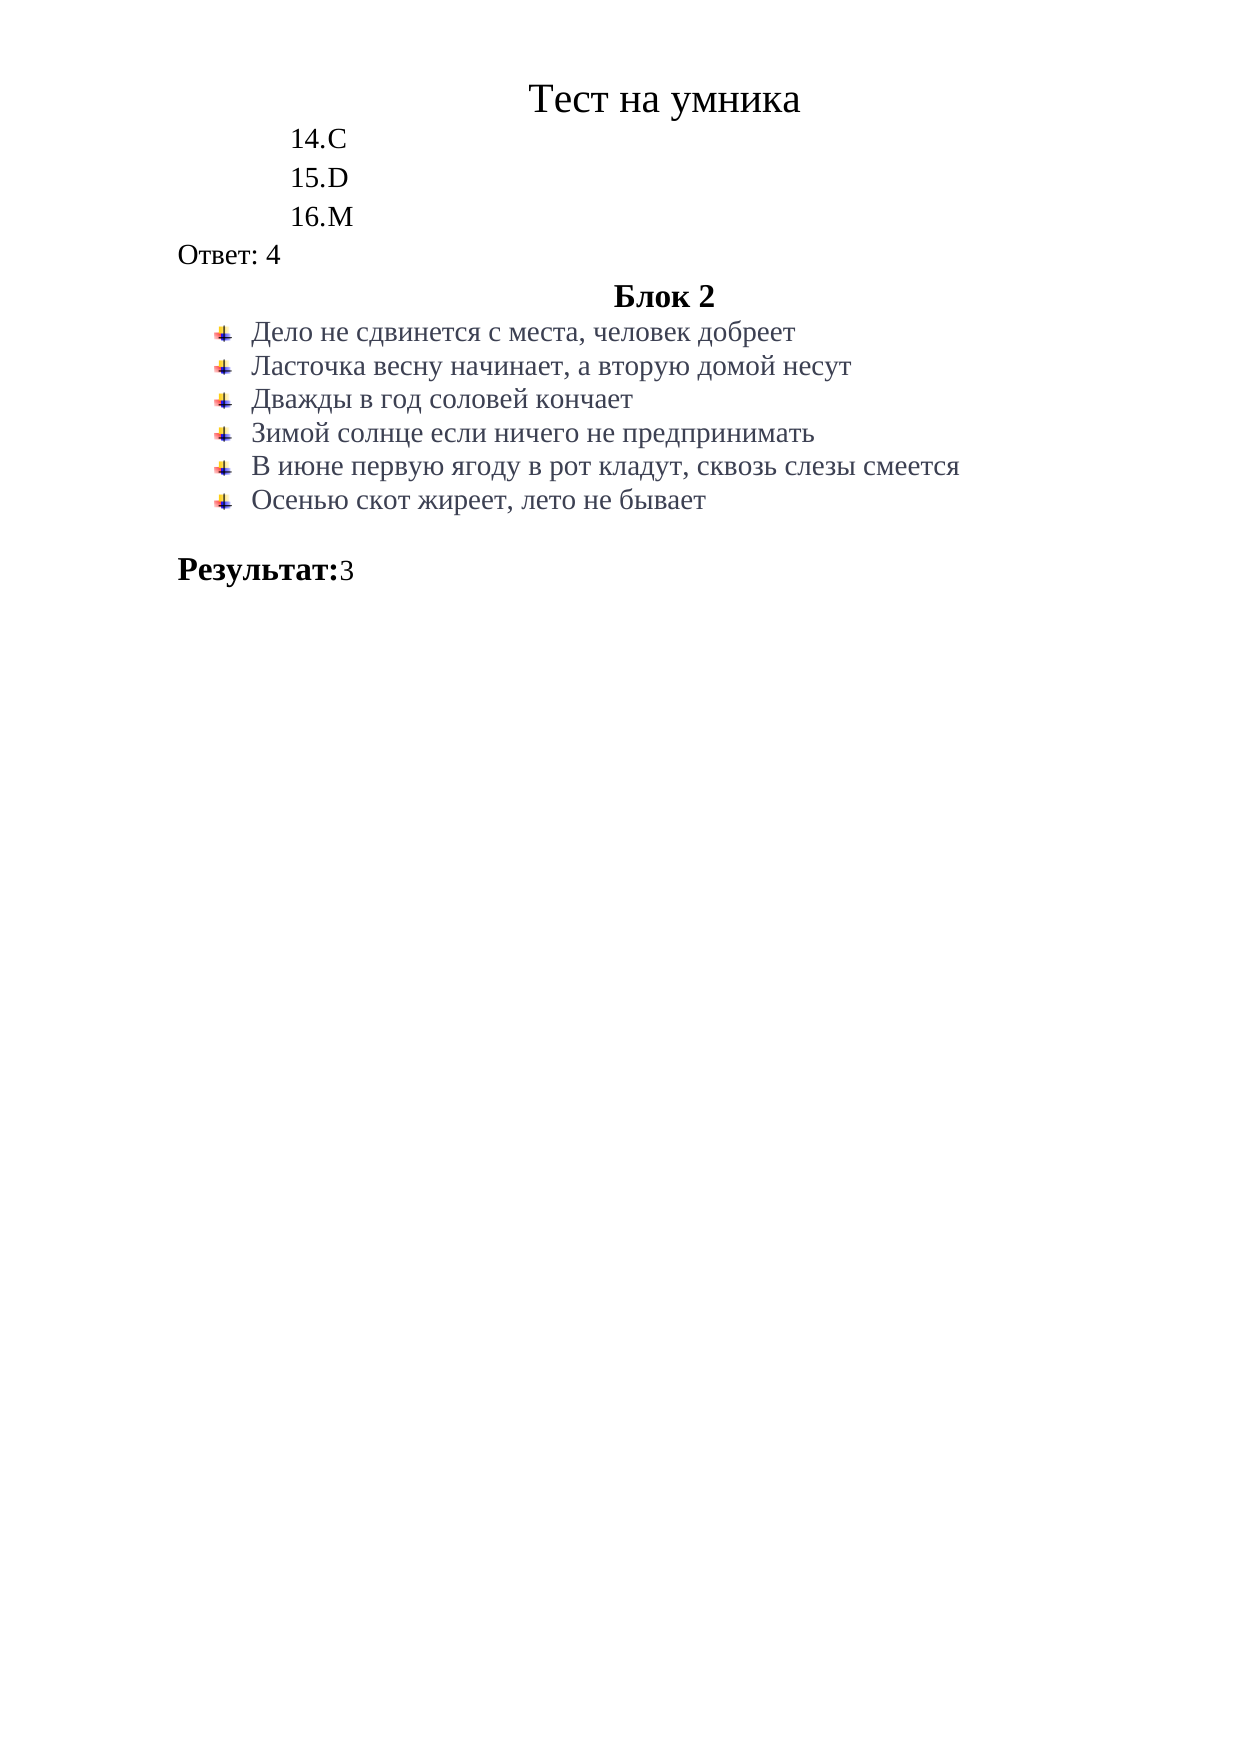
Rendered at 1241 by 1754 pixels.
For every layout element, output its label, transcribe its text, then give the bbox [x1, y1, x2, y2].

list Осенью скот жиреет, лето не бывает [213, 482, 1152, 515]
list Ласточка весну начинает, а вторую домой несут [213, 348, 1152, 381]
list Зимой солнце если ничего не предпринимать [213, 415, 1152, 448]
list C [290, 122, 1152, 155]
list В июне первую ягоду в рот кладут, сквозь слезы смеется [213, 448, 1152, 482]
picture [214, 391, 232, 409]
picture [214, 459, 232, 476]
list Дважды в год соловей кончает [213, 381, 1152, 415]
list M [290, 199, 1152, 232]
picture [214, 425, 232, 442]
list D [290, 160, 1152, 194]
picture [214, 324, 232, 342]
text Результат:3 [177, 549, 1152, 587]
list Дело не сдвинется с места, человек добреет [213, 314, 1152, 348]
picture [214, 358, 232, 375]
picture [214, 492, 232, 510]
text Блок 2 [177, 276, 1152, 314]
text Ответ: 4 [177, 237, 1152, 271]
